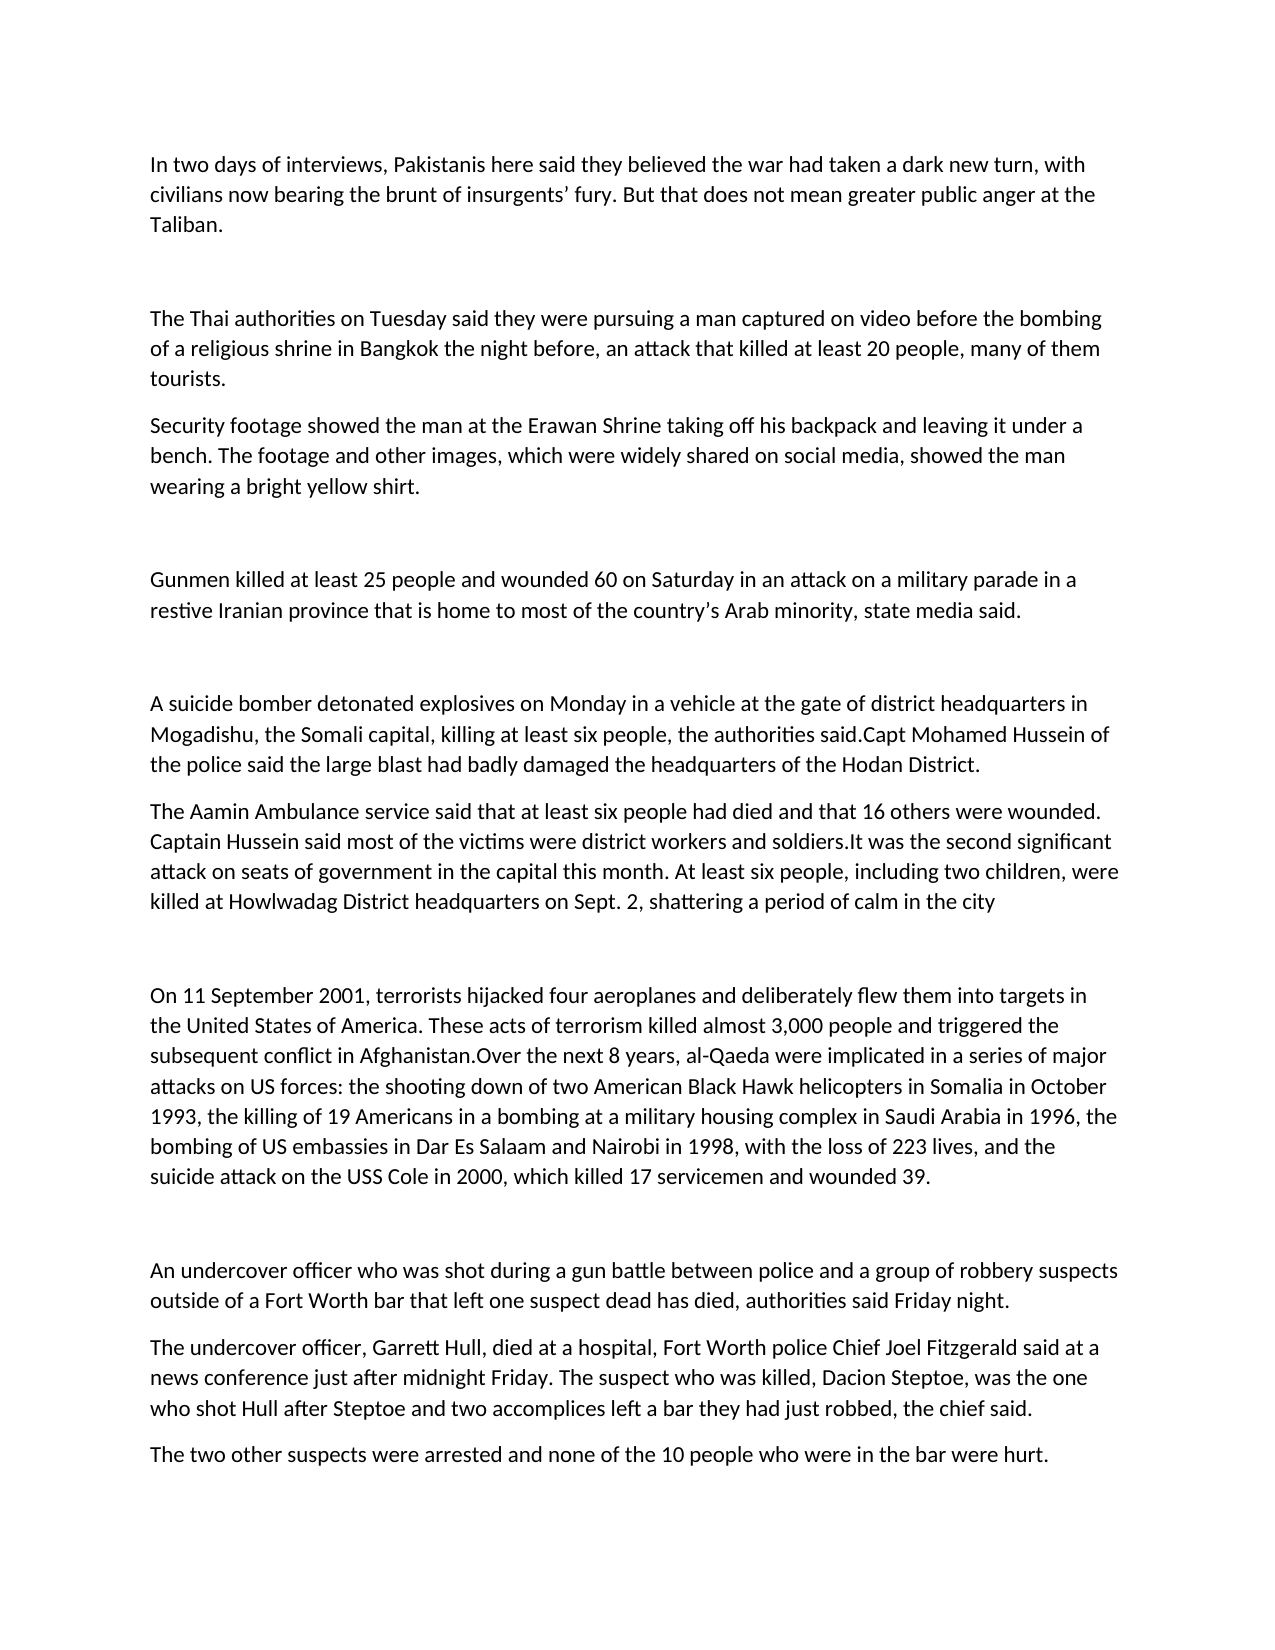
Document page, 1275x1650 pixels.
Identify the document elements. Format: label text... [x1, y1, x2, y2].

text An undercover officer who was shot during a gun battle between police and a group of robbery suspects outside of a Fort Worth bar that left one suspect dead has died, authorities said Friday night. [150, 1256, 1125, 1314]
text A suicide bomber detonated explosives on Monday in a vehicle at the gate of district headquarters in Mogadishu, the Somali capital, killing at least six people, the authorities said.Capt Mohamed Hussein of the police said the large blast had badly damaged the headquarters of the Hodan District. [150, 689, 1125, 778]
text Gunmen killed at least 25 people and wounded 60 on Saturday in an attack on a military parade in a restive Iranian province that is home to most of the country’s Arab minority, state media said. [150, 566, 1125, 624]
text The Aamin Ambulance service said that at least six people had died and that 16 others were wounded. Captain Hussein said most of the victims were district workers and soldiers.It was the second significant attack on seats of government in the capital this month. At least six people, including two children, were killed at Howlwadag District headquarters on Sept. 2, shattering a period of calm in the city [150, 797, 1125, 916]
text Security footage showed the man at the Erawan Shrine taking off his backpack and leaving it under a bench. The footage and other images, which were widely shared on social media, showed the man wearing a bright yellow shirt. [150, 411, 1125, 500]
text The undercover officer, Garrett Hull, died at a hospital, Fort Worth police Chief Joel Fitzgerald said at a news conference just after midnight Friday. The suspect who was killed, Dacion Steptoe, was the one who shot Hull after Steptoe and two accomplices left a bar they had just robbed, the chief said. [150, 1333, 1125, 1422]
text The two other suspects were arrested and none of the 10 people who were in the bar were hurt. [150, 1441, 1125, 1469]
text The Thai authorities on Tuesday said they were pursuing a man captured on video before the bombing of a religious shrine in Bangkok the night before, an attack that killed at least 20 people, many of them tourists. [150, 304, 1125, 393]
text In two days of interviews, Pakistanis here said they believed the war had taken a dark new turn, with civilians now bearing the brunt of insurgents’ fury. But that does not mean greater public anger at the Taliban. [150, 150, 1125, 238]
text On 11 September 2001, terrorists hijacked four aeroplanes and deliberately flew them into targets in the United States of America. These acts of terrorism killed almost 3,000 people and triggered the subsequent conflict in Afghanistan.Over the next 8 years, al-Qaeda were implicated in a series of major attacks on US forces: the shooting down of two American Black Hawk helicopters in Somalia in October 1993, the killing of 19 Americans in a bombing at a military housing complex in Saudi Arabia in 1996, the bombing of US embassies in Dar Es Salaam and Nairobi in 1998, with the loss of 223 lives, and the suicide attack on the USS Cole in 2000, which killed 17 servicemen and wounded 39. [150, 981, 1125, 1191]
